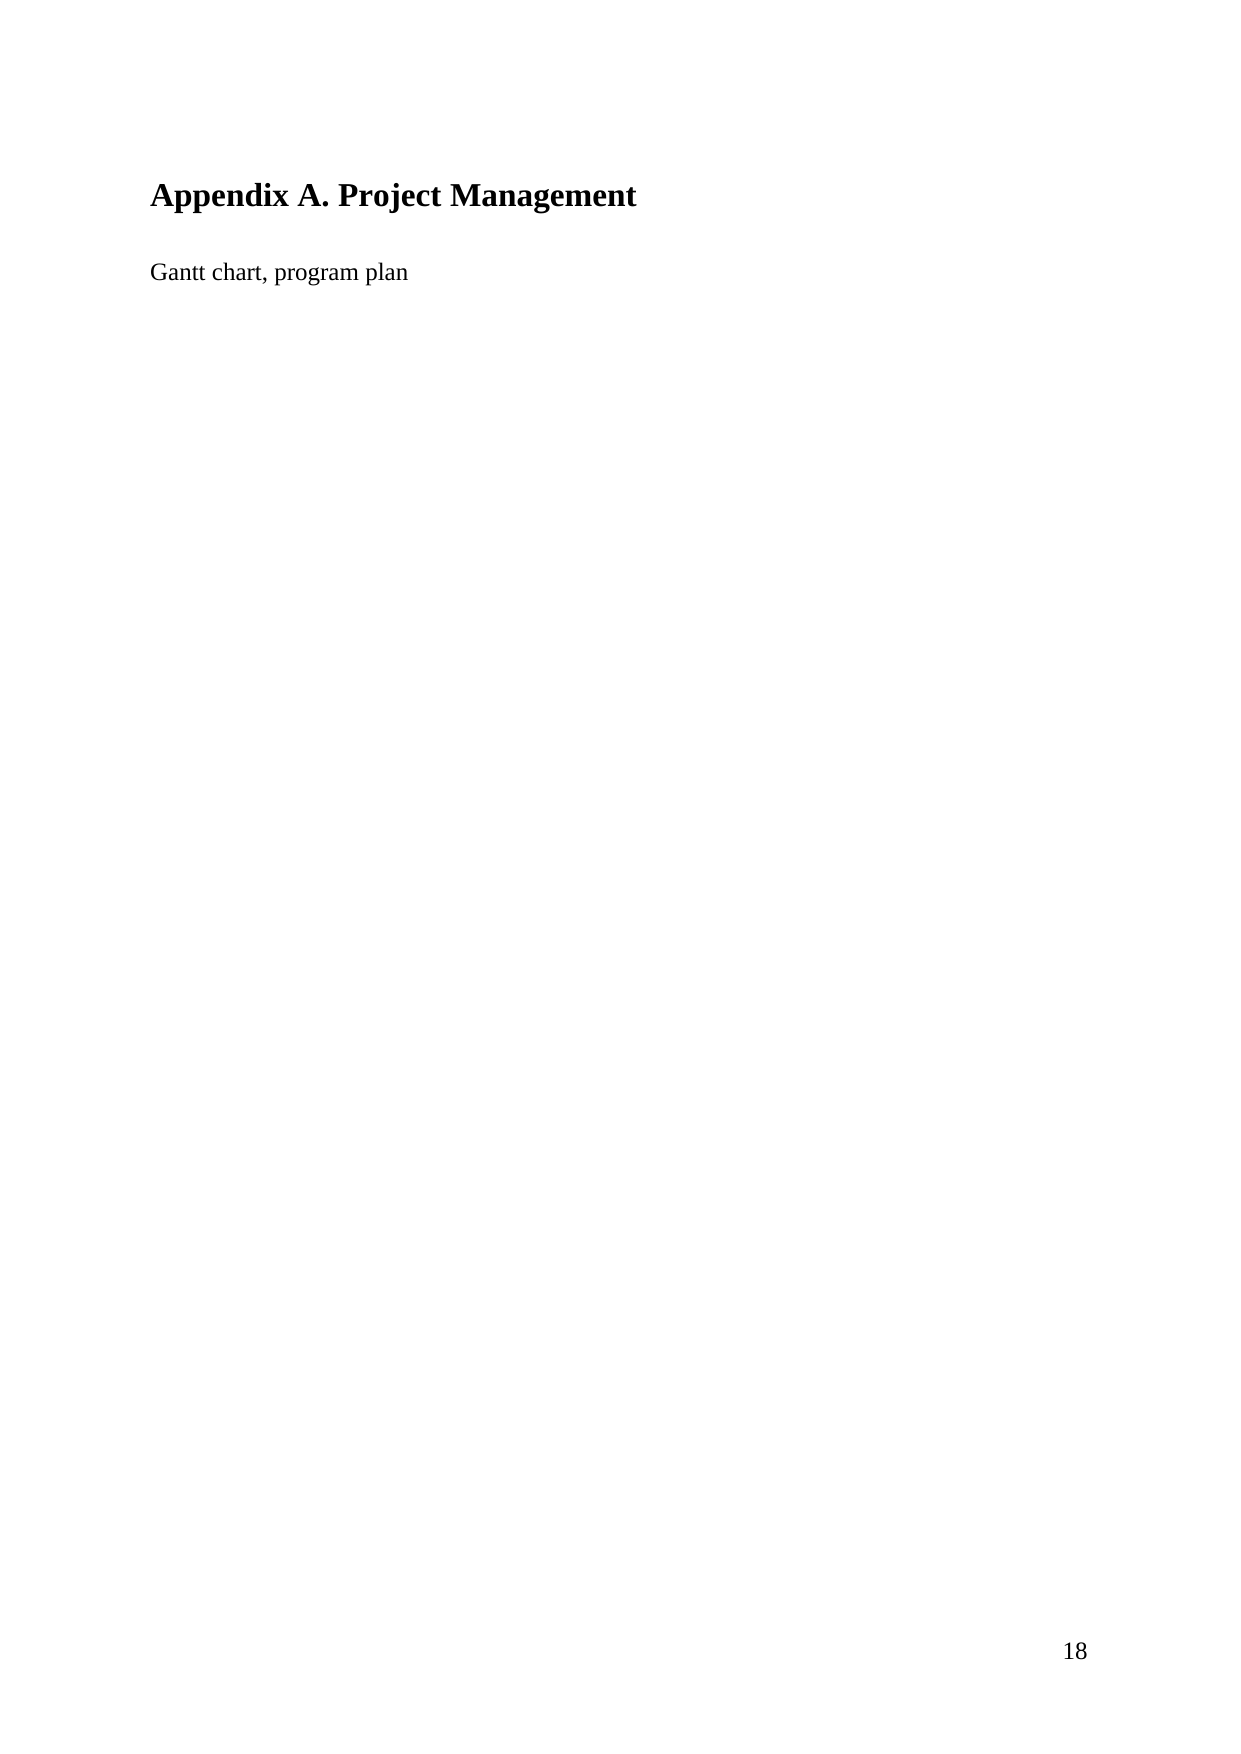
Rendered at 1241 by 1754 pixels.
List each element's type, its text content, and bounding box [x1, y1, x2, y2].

text Gantt chart, program plan [150, 257, 1090, 286]
subtitle Appendix A. Project Management [150, 175, 1090, 213]
